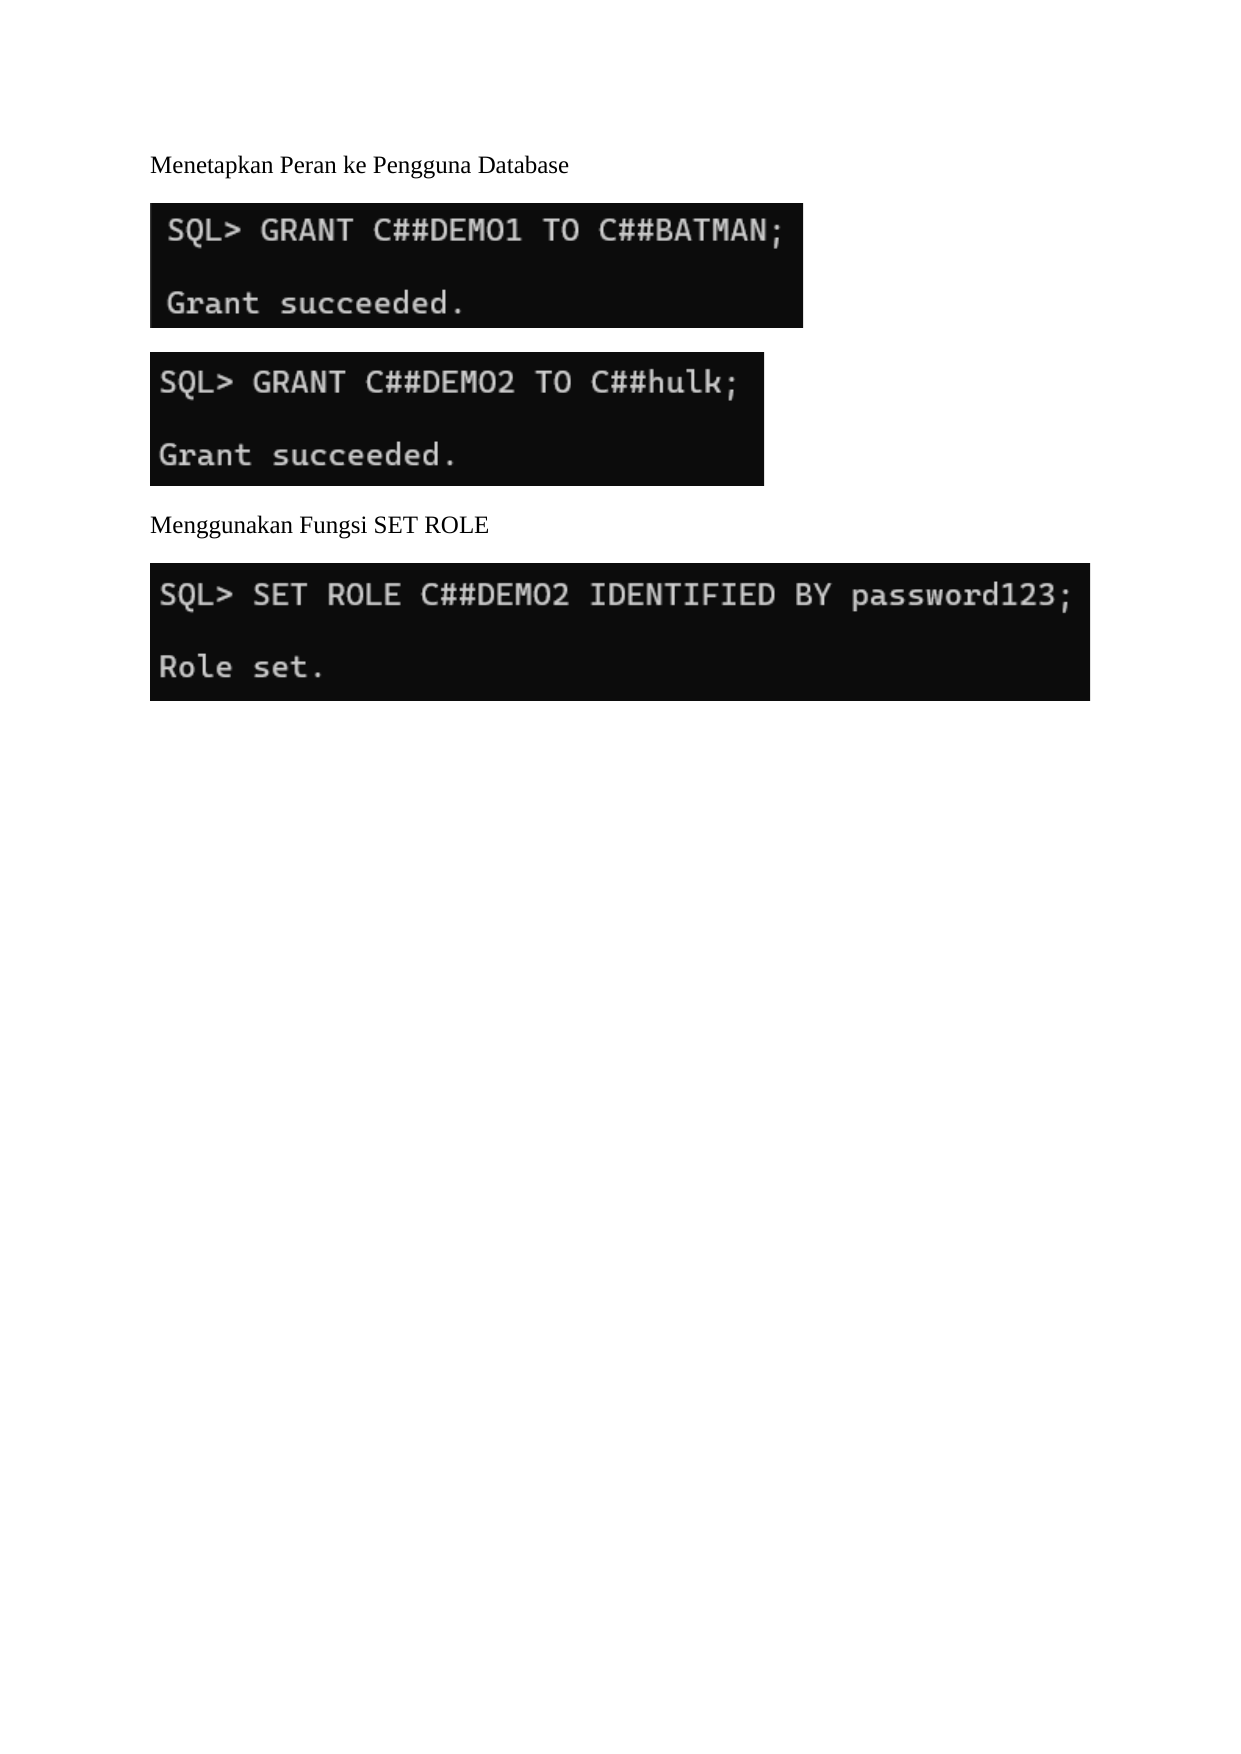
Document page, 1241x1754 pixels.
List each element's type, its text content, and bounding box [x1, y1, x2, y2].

picture [150, 352, 765, 486]
text Menggunakan Fungsi SET ROLE [150, 510, 1090, 539]
text Menetapkan Peran ke Pengguna Database [150, 150, 1090, 179]
picture [150, 203, 804, 328]
picture [150, 563, 1091, 701]
